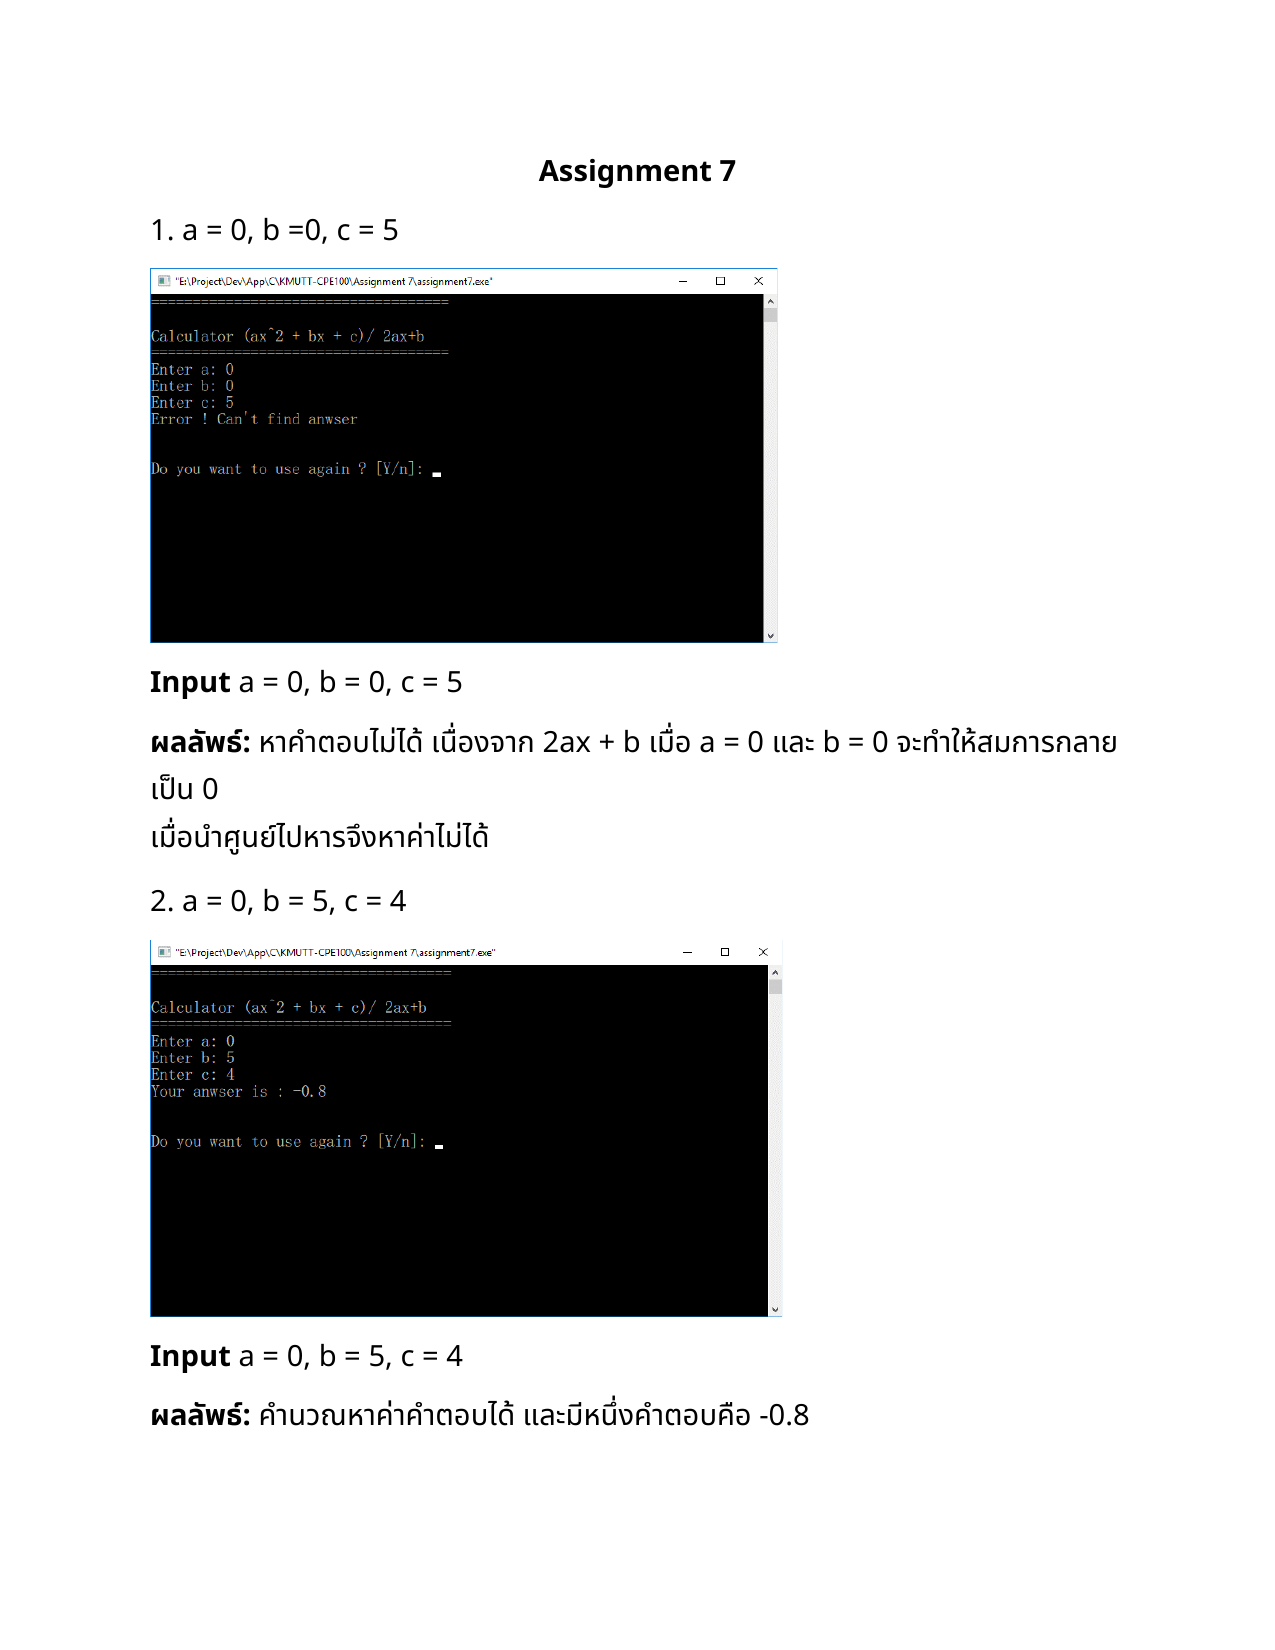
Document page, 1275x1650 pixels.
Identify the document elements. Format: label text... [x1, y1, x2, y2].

text Input a = 0, b = 5, c = 4 [150, 1335, 1125, 1375]
picture [150, 268, 778, 643]
text Assignment 7 [150, 150, 1125, 190]
picture [150, 940, 783, 1317]
text Input a = 0, b = 0, c = 5 [150, 661, 1125, 701]
text 1. a = 0, b =0, c = 5 [150, 209, 1125, 249]
text ผลลัพธ์: หาคำตอบไม่ได้ เนื่องจาก 2ax + b เมื่อ a = 0 และ b = 0 จะทำให้สมการกลายเป็น 0 เมื่อนำศูนย์ไปหารจึงหาค่าไม่ได้ [150, 721, 1125, 860]
text 2. a = 0, b = 5, c = 4 [150, 880, 1125, 920]
text ผลลัพธ์: คำนวณหาค่าคำตอบได้ และมีหนึ่งคำตอบคือ -0.8 [150, 1395, 1125, 1439]
